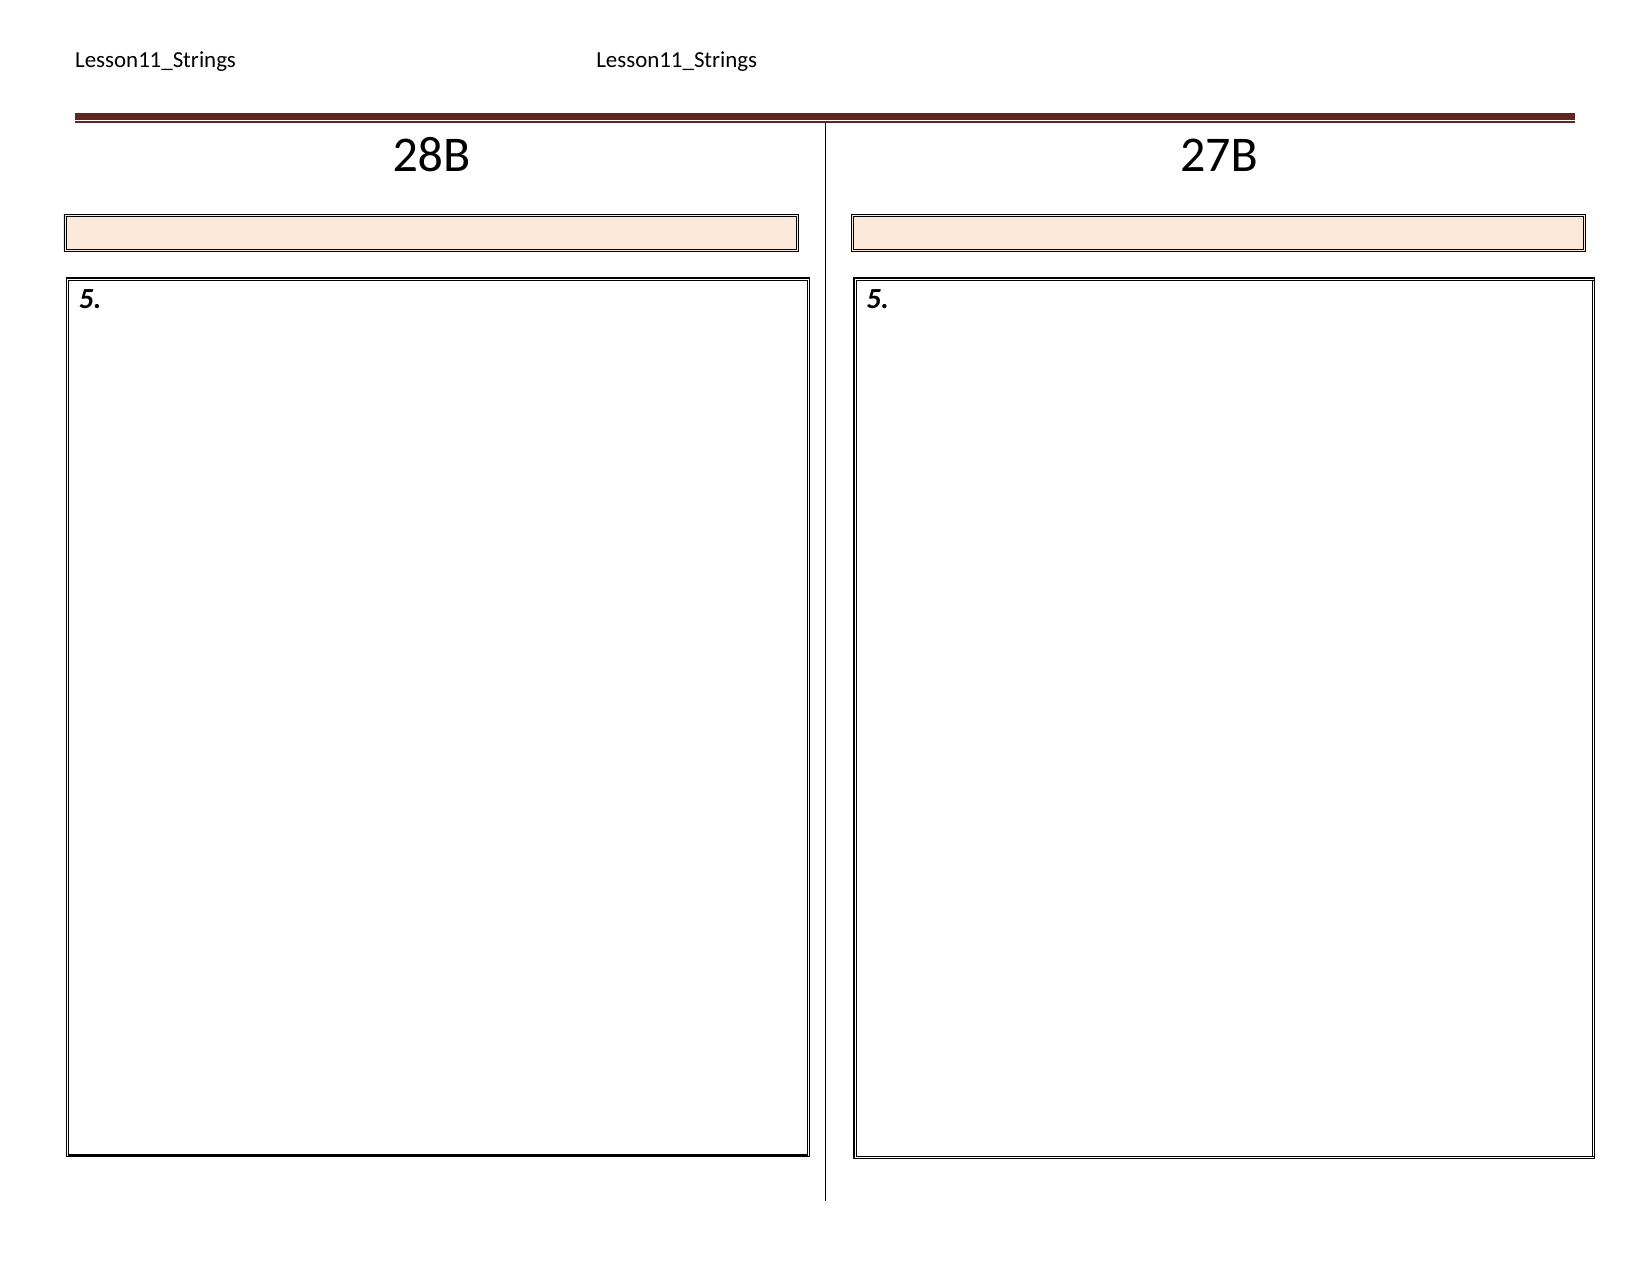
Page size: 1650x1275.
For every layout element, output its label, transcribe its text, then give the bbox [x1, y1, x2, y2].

text 28B [75, 123, 787, 184]
text 27B [862, 123, 1575, 184]
table_header [857, 281, 1592, 1156]
table_header [69, 281, 807, 1154]
